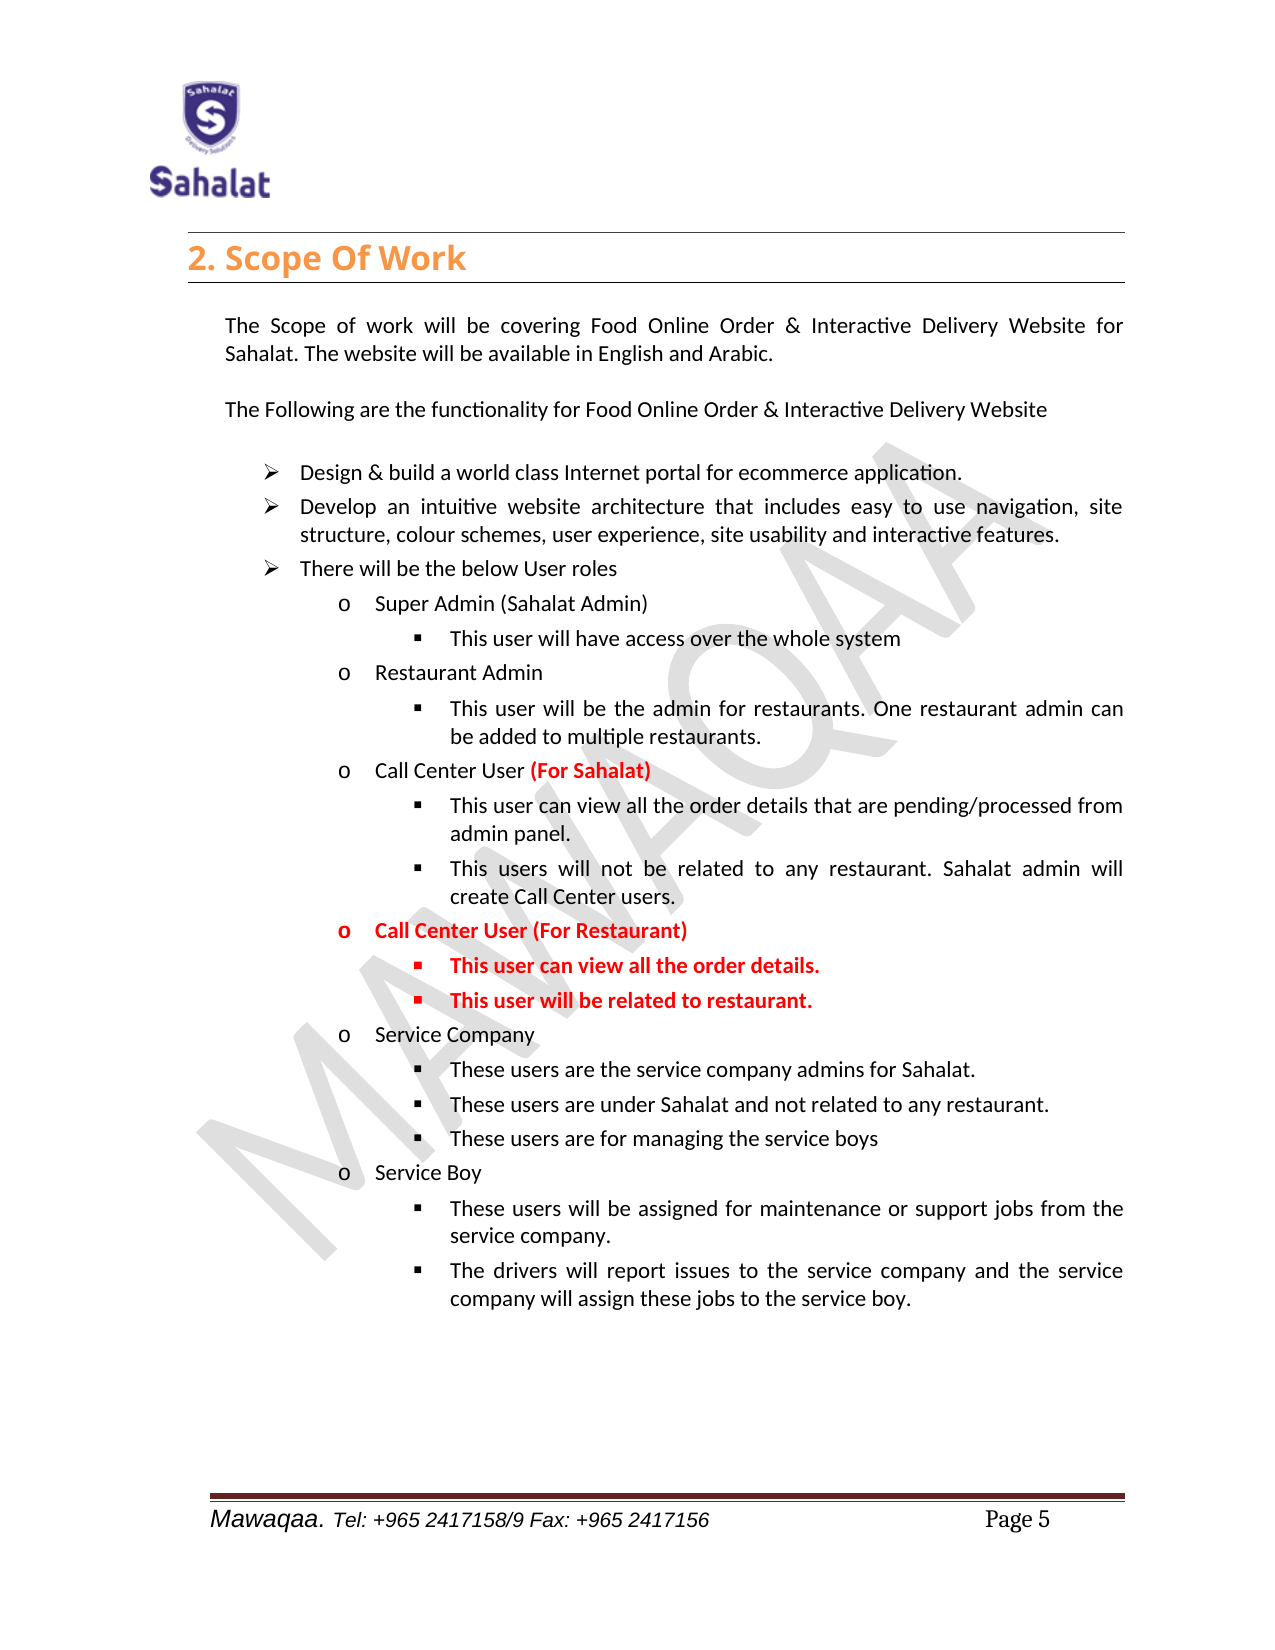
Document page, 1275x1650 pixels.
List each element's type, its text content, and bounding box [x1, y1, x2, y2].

list Call Center User (For Sahalat) [337, 756, 1125, 785]
list Restaurant Admin [337, 658, 1125, 687]
picture [150, 81, 271, 198]
list This user can view all the order details. [412, 951, 1125, 979]
list This user will be related to restaurant. [412, 986, 1125, 1014]
list These users will be assigned for maintenance or support jobs from the service company. [412, 1194, 1125, 1250]
text The Following are the functionality for Food Online Order & Interactive Delivery Website [225, 396, 1125, 423]
list Super Admin (Sahalat Admin) [337, 589, 1125, 618]
subtitle Scope Of Work [187, 233, 1125, 283]
list These users are the service company admins for Sahalat. [412, 1055, 1125, 1083]
list This user can view all the order details that are pending/processed from admin panel. [412, 791, 1125, 847]
list Design & build a world class Internet portal for ecommerce application. [262, 458, 1125, 486]
list This user will have access over the whole system [412, 624, 1125, 652]
list There will be the below User roles [262, 554, 1125, 582]
list Service Boy [337, 1158, 1125, 1187]
list These users are for managing the service boys [412, 1124, 1125, 1152]
text The Scope of work will be covering Food Online Order & Interactive Delivery Website for Sahalat. The website will be available in English and Arabic. [225, 311, 1125, 367]
list Service Company [337, 1020, 1125, 1049]
list Call Center User (For Restaurant) [337, 916, 1125, 945]
list These users are under Sahalat and not related to any restaurant. [412, 1090, 1125, 1118]
list This user will be the admin for restaurants. One restaurant admin can be added to multiple restaurants. [412, 694, 1125, 750]
list This users will not be related to any restaurant. Sahalat admin will create Call Center users. [412, 854, 1125, 910]
list The drivers will report issues to the service company and the service company will assign these jobs to the service boy. [412, 1256, 1125, 1312]
list Develop an intuitive website architecture that includes easy to use navigation, site structure, colour schemes, user experience, site usability and interactive features. [262, 492, 1125, 548]
